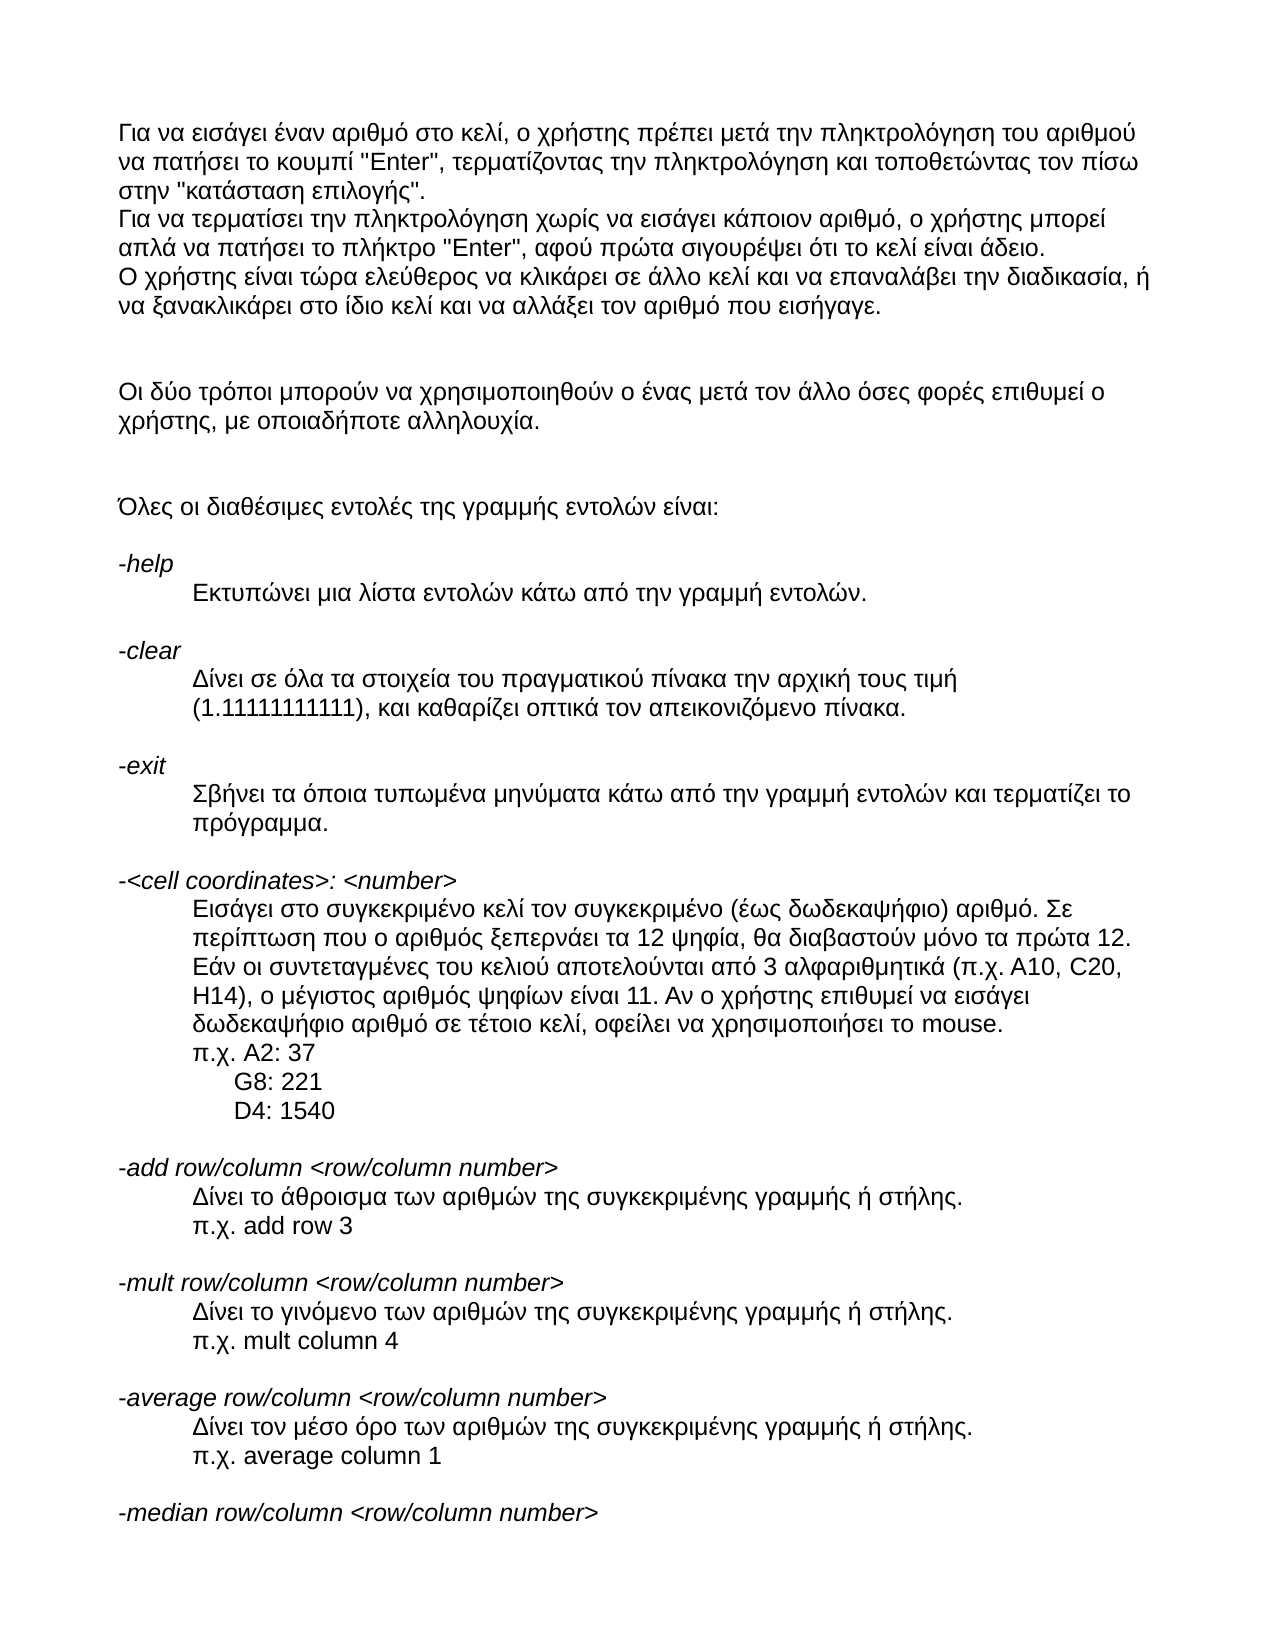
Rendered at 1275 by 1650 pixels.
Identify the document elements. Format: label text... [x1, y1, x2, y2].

text Για να εισάγει έναν αριθμό στο κελί, ο χρήστης πρέπει μετά την πληκτρολόγηση του αριθμού να πατήσει το κουμπί "Enter", τερματίζοντας την πληκτρολόγηση και τοποθετώντας τον πίσω στην "κατάσταση επιλογής". [118, 118, 1157, 204]
text Ο χρήστης είναι τώρα ελεύθερος να κλικάρει σε άλλο κελί και να επαναλάβει την διαδικασία, ή να ξανακλικάρει στο ίδιο κελί και να αλλάξει τον αριθμό που εισήγαγε. [118, 262, 1157, 319]
text Για να τερματίσει την πληκτρολόγηση χωρίς να εισάγει κάποιον αριθμό, ο χρήστης μπορεί απλά να πατήσει το πλήκτρο "Enter", αφού πρώτα σιγουρέψει ότι το κελί είναι άδειο. [118, 204, 1157, 262]
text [118, 377, 1157, 1527]
